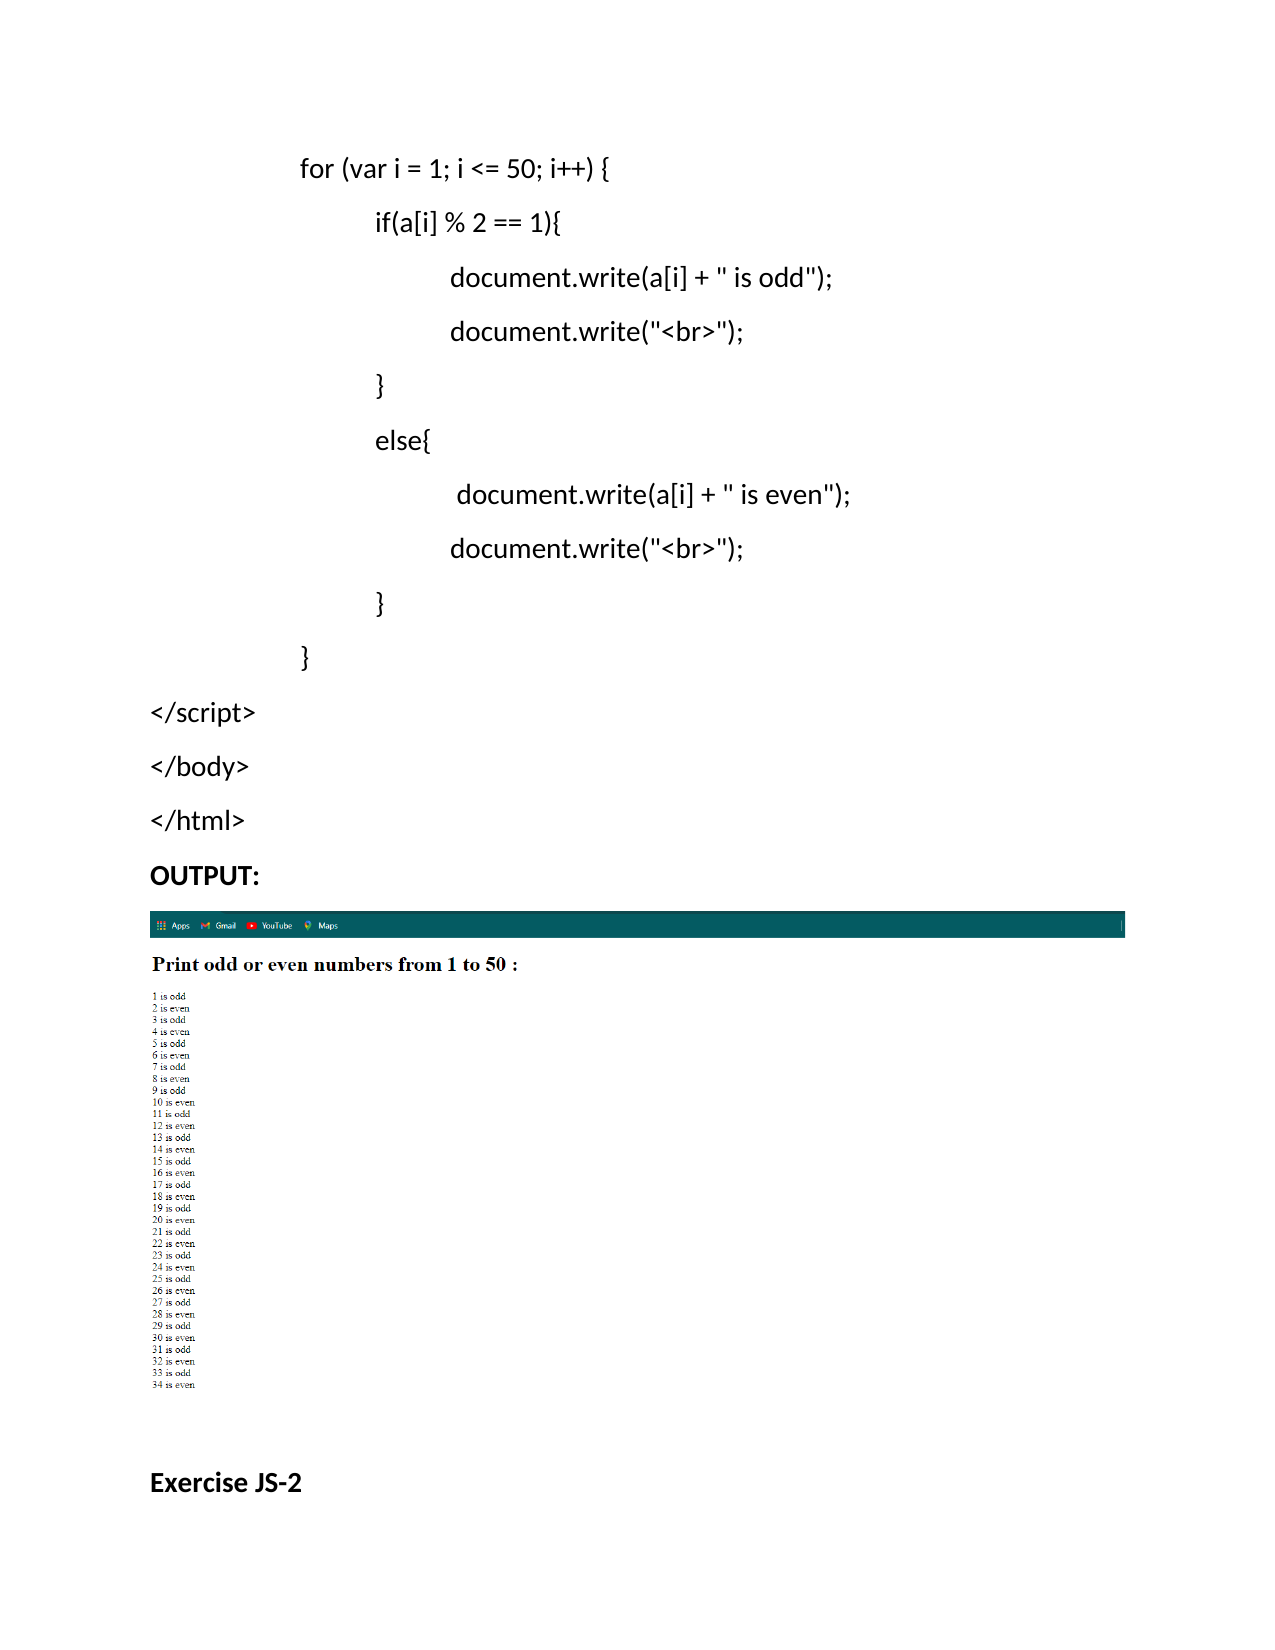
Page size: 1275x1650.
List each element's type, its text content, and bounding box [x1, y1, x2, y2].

text document.write("<br>"); [150, 531, 1125, 566]
text document.write(a[i] + " is odd"); [150, 259, 1125, 294]
text else{ [150, 422, 1125, 457]
text OUTPUT: [150, 857, 1125, 892]
text </html> [150, 802, 1125, 838]
text for (var i = 1; i <= 50; i++) { [225, 150, 1125, 186]
text if(a[i] % 2 == 1){ [150, 204, 1125, 240]
picture [150, 911, 1125, 1391]
text Exercise JS-2 [150, 1464, 1125, 1500]
text } [150, 585, 1125, 621]
text } [225, 639, 1125, 675]
text } [150, 367, 1125, 403]
text document.write("<br>"); [150, 313, 1125, 349]
text document.write(a[i] + " is even"); [150, 476, 1125, 512]
text </body> [150, 748, 1125, 784]
text </script> [150, 694, 1125, 729]
